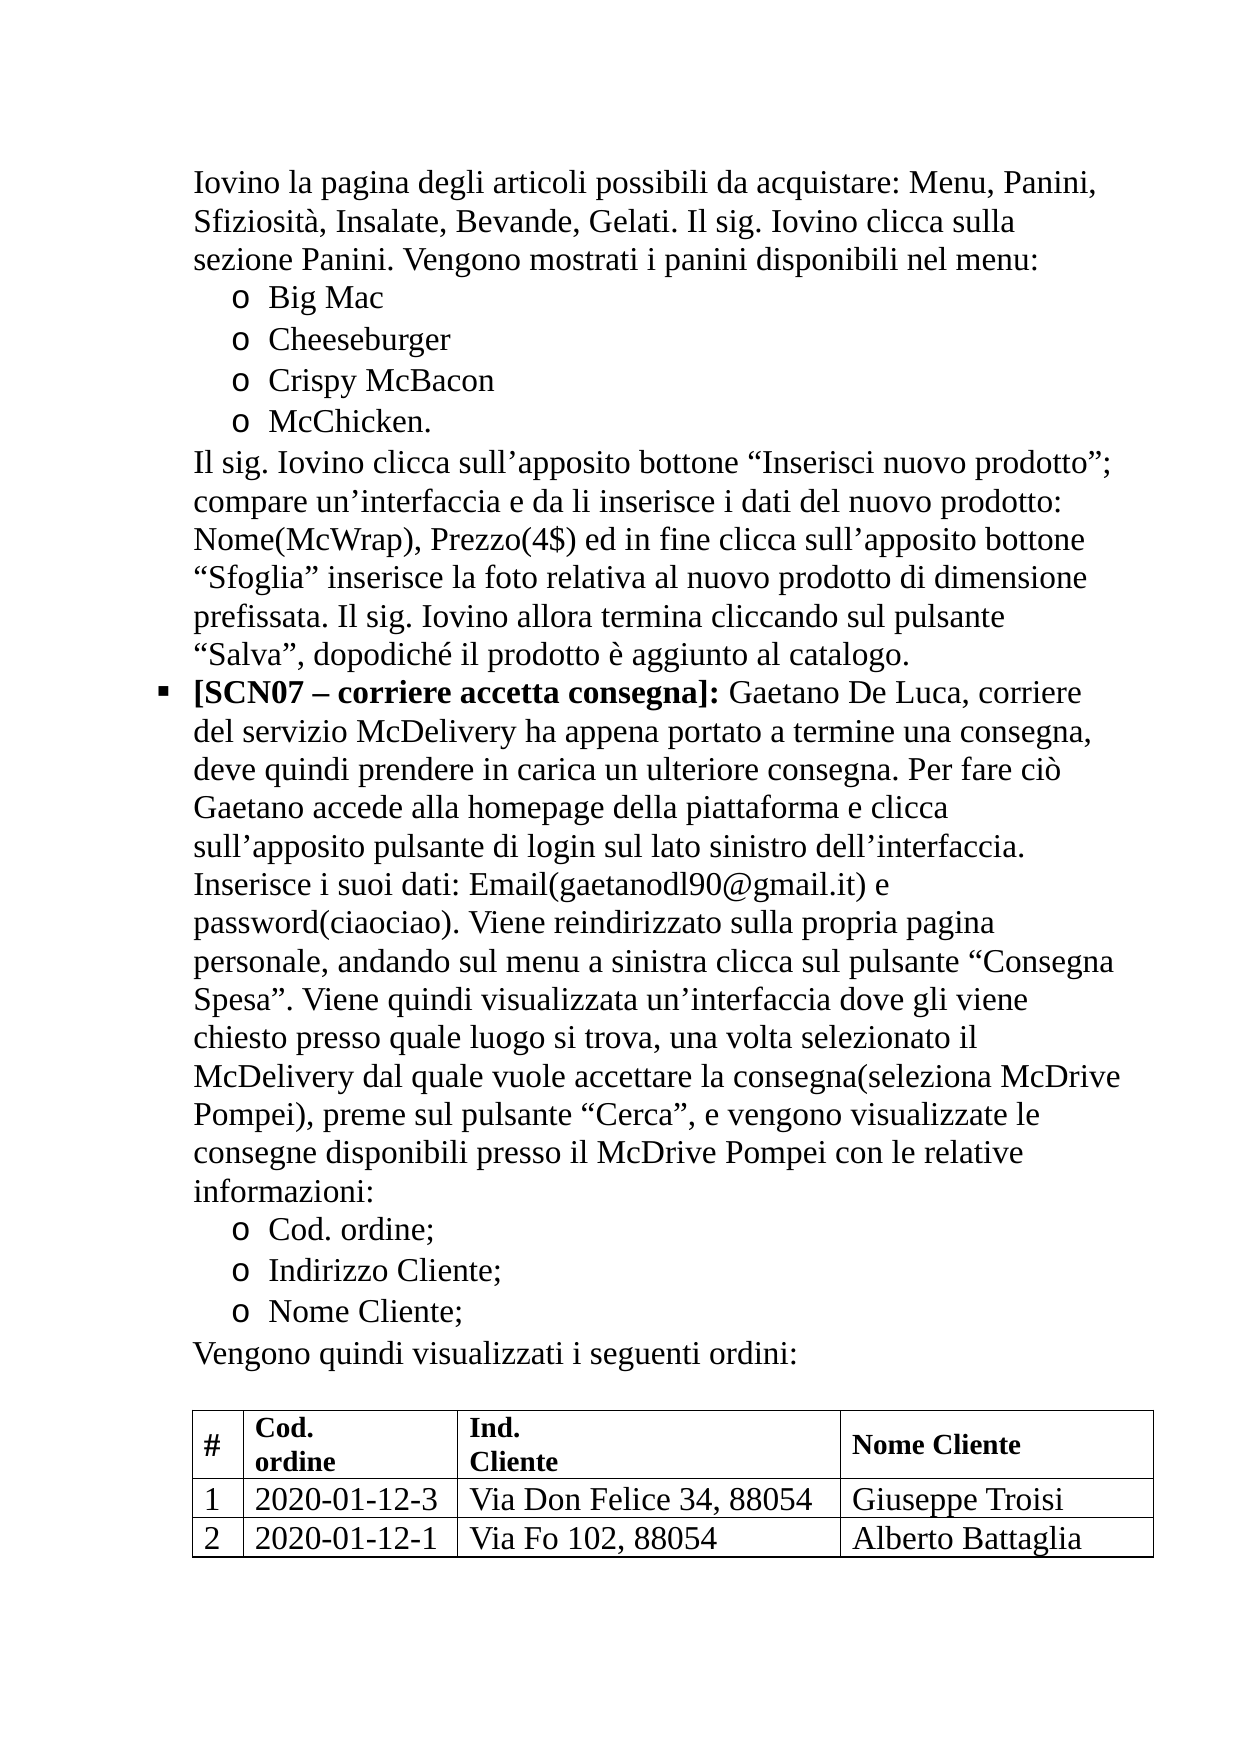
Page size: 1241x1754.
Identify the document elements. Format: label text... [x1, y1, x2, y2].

list Indirizzo Cliente; [231, 1250, 1122, 1292]
list Crispy McBacon [231, 360, 1122, 401]
table_cell 1 [193, 1479, 243, 1517]
list Big Mac [231, 277, 1122, 319]
list McChicken. [231, 401, 1122, 442]
table_header Ind. Cliente [458, 1411, 840, 1478]
list Nome Cliente; [231, 1292, 1122, 1333]
table_cell 2020-01-12-1 [244, 1518, 457, 1556]
table_cell Giuseppe Troisi [841, 1479, 1153, 1517]
table_cell 2020-01-12-3 [244, 1479, 457, 1517]
text Vengono quindi visualizzati i seguenti ordini: [192, 1333, 1122, 1371]
list Il sig. Iovino clicca sull’apposito bottone “Inserisci nuovo prodotto”; compare un’interfaccia e da li inserisce i dati del nuovo prodotto: Nome(McWrap), Prezzo(4$) ed in fine clicca sull’apposito bottone “Sfoglia” inserisce la foto relativa al nuovo prodotto di dimensione prefissata. Il sig. Iovino allora termina cliccando sul pulsante “Salva”, dopodiché il prodotto è aggiunto al catalogo. [193, 442, 1122, 672]
list [SCN07 – corriere accetta consegna]: Gaetano De Luca, corriere del servizio McDelivery ha appena portato a termine una consegna, deve quindi prendere in carica un ulteriore consegna. Per fare ciò Gaetano accede alla homepage della piattaforma e clicca sull’apposito pulsante di login sul lato sinistro dell’interfaccia. Inserisce i suoi dati: Email(gaetanodl90@gmail.it) e password(ciaociao). Viene reindirizzato sulla propria pagina personale, andando sul menu a sinistra clicca sul pulsante “Consegna Spesa”. Viene quindi visualizzata un’interfaccia dove gli viene chiesto presso quale luogo si trova, una volta selezionato il McDelivery dal quale vuole accettare la consegna(seleziona McDrive Pompei), preme sul pulsante “Cerca”, e vengono visualizzate le consegne disponibili presso il McDrive Pompei con le relative informazioni: [156, 672, 1122, 1209]
list Cod. ordine; [231, 1209, 1122, 1250]
list Cheeseburger [231, 319, 1122, 360]
table_header Nome Cliente [841, 1411, 1153, 1478]
table_cell Alberto Battaglia [841, 1518, 1153, 1556]
table_cell Via Don Felice 34, 88054 [458, 1479, 840, 1517]
table_cell 2 [193, 1518, 243, 1556]
table_header Cod. ordine [244, 1411, 457, 1478]
table_header # [193, 1411, 243, 1478]
table_cell Via Fo 102, 88054 [458, 1518, 840, 1556]
